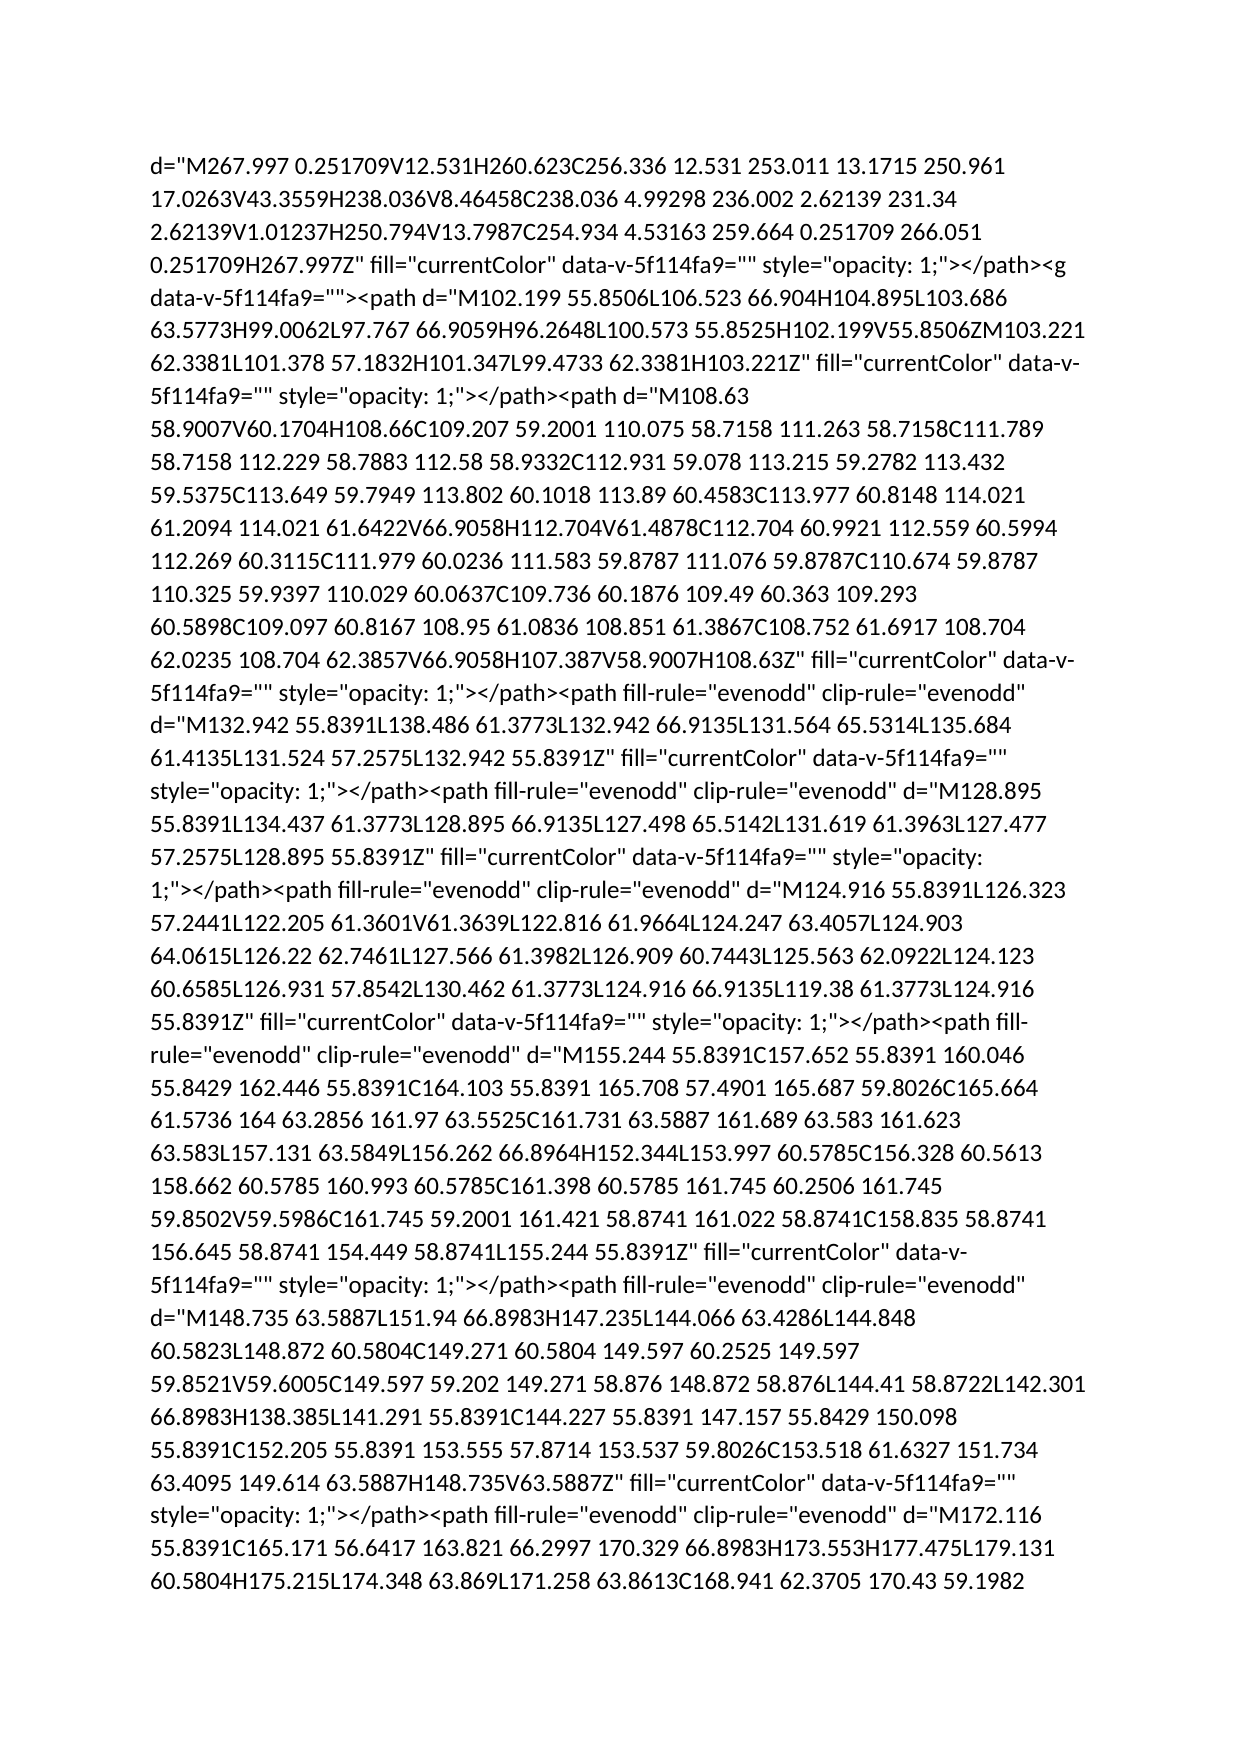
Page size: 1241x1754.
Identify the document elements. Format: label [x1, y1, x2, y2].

text [150, 150, 1090, 1596]
